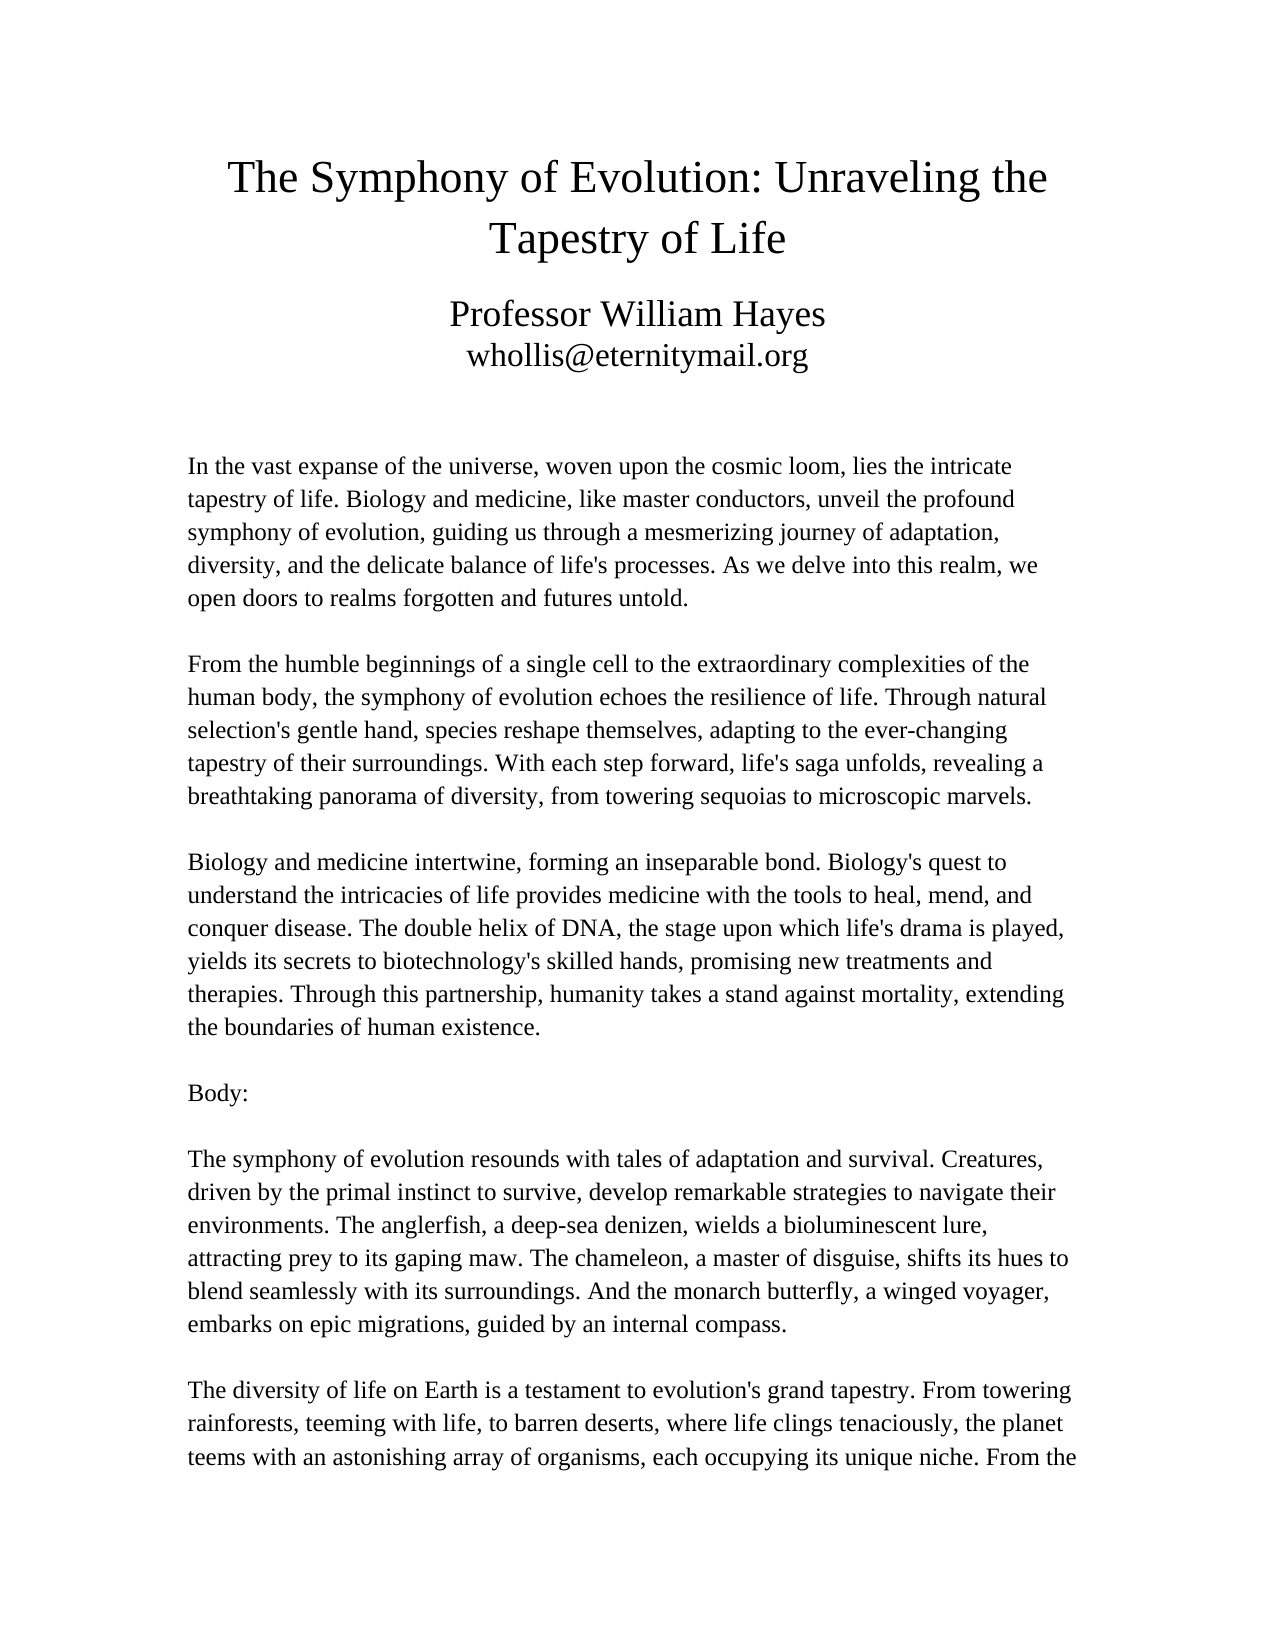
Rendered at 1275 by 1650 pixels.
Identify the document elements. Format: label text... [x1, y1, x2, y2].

text Professor William Hayes [187, 292, 1087, 335]
text The Symphony of Evolution: Unraveling the Tapestry of Life [187, 150, 1087, 263]
text whollis@eternitymail.org [187, 335, 1087, 373]
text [187, 451, 1087, 1470]
